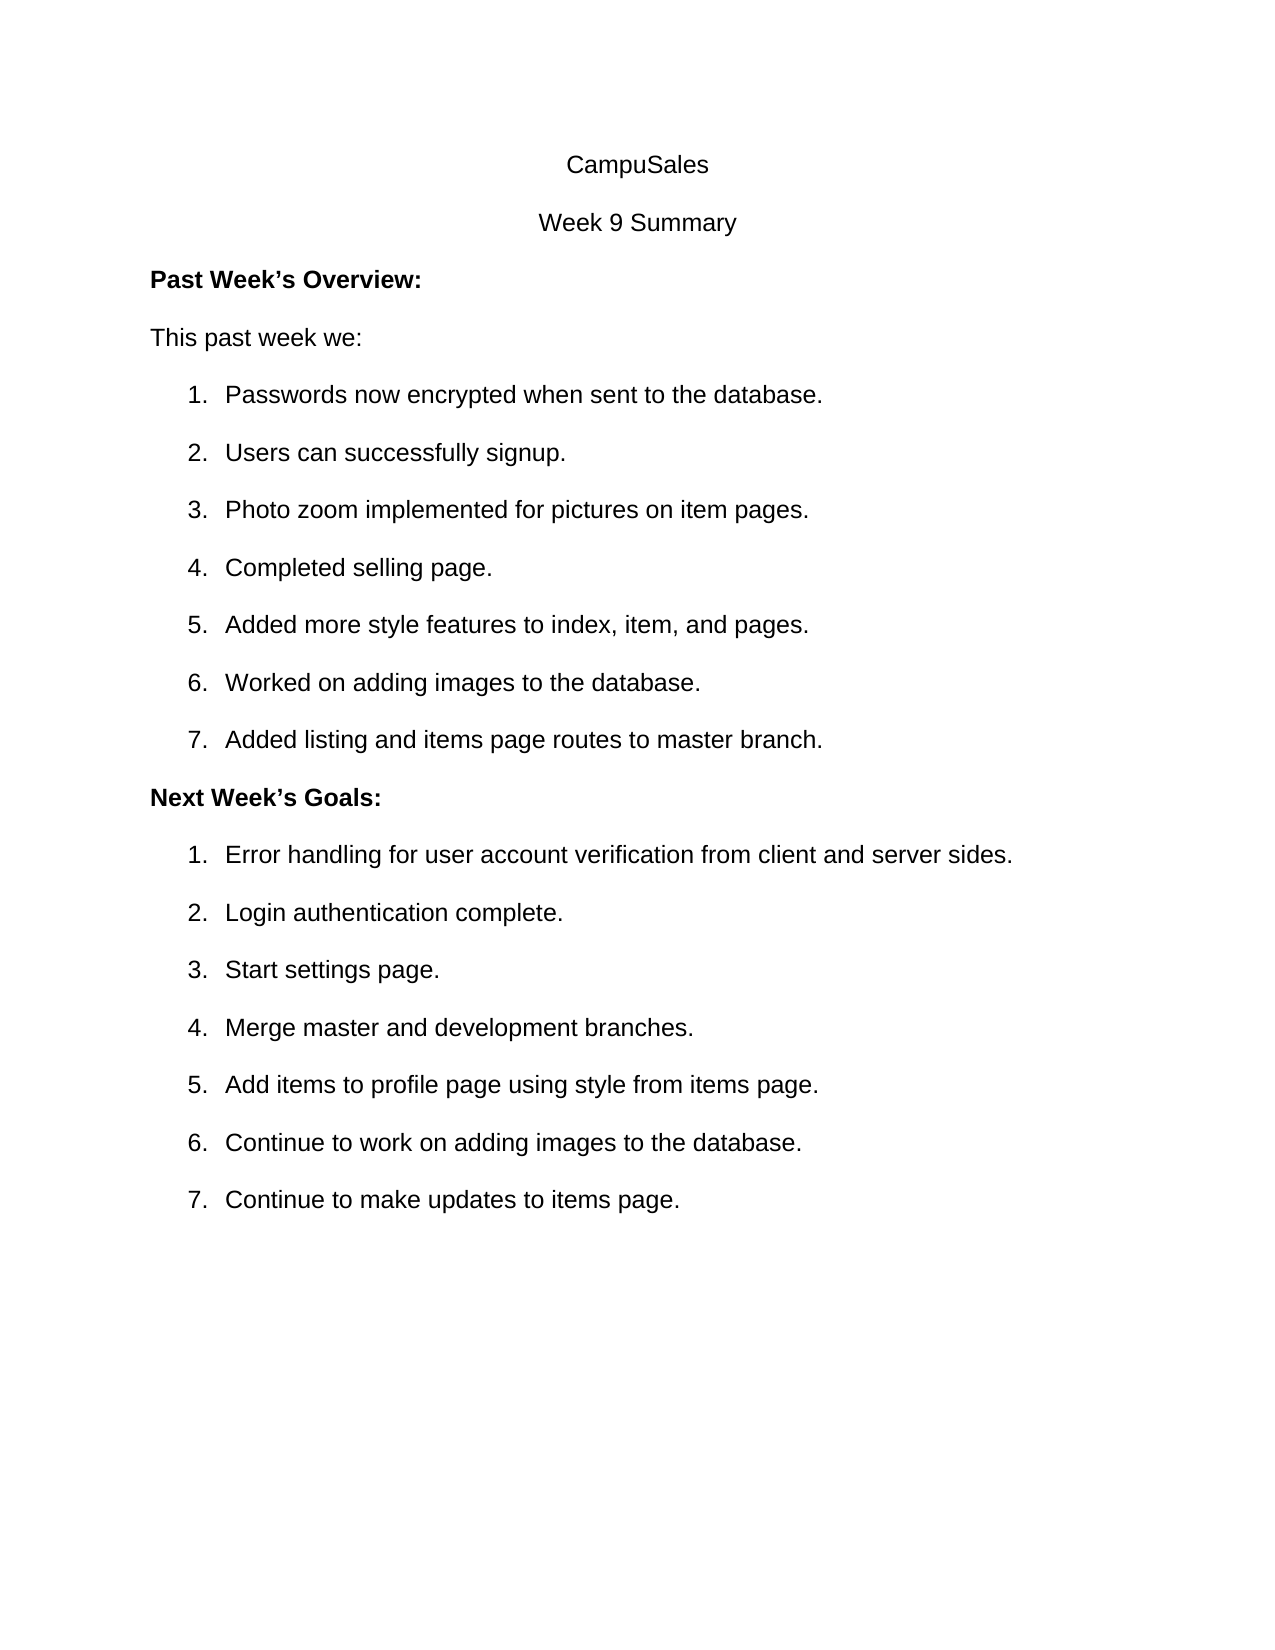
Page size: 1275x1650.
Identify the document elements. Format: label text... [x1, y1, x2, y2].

text Next Week’s Goals: [150, 782, 1125, 811]
list Start settings page. [187, 955, 1125, 984]
list Merge master and development branches. [187, 1012, 1125, 1041]
list Completed selling page. [187, 552, 1125, 581]
list Continue to make updates to items page. [187, 1185, 1125, 1214]
list Continue to work on adding images to the database. [187, 1127, 1125, 1156]
text This past week we: [150, 322, 1125, 351]
text Past Week’s Overview: [150, 265, 1125, 294]
list Add items to profile page using style from items page. [187, 1070, 1125, 1099]
list Added more style features to index, item, and pages. [187, 610, 1125, 639]
list Login authentication complete. [187, 897, 1125, 926]
list Worked on adding images to the database. [187, 667, 1125, 696]
text CampuSales [150, 150, 1125, 179]
list Passwords now encrypted when sent to the database. [187, 380, 1125, 409]
list Photo zoom implemented for pictures on item pages. [187, 495, 1125, 524]
text Week 9 Summary [150, 207, 1125, 236]
list Added listing and items page routes to master branch. [187, 725, 1125, 754]
list Error handling for user account verification from client and server sides. [187, 840, 1125, 869]
list Users can successfully signup. [187, 437, 1125, 466]
